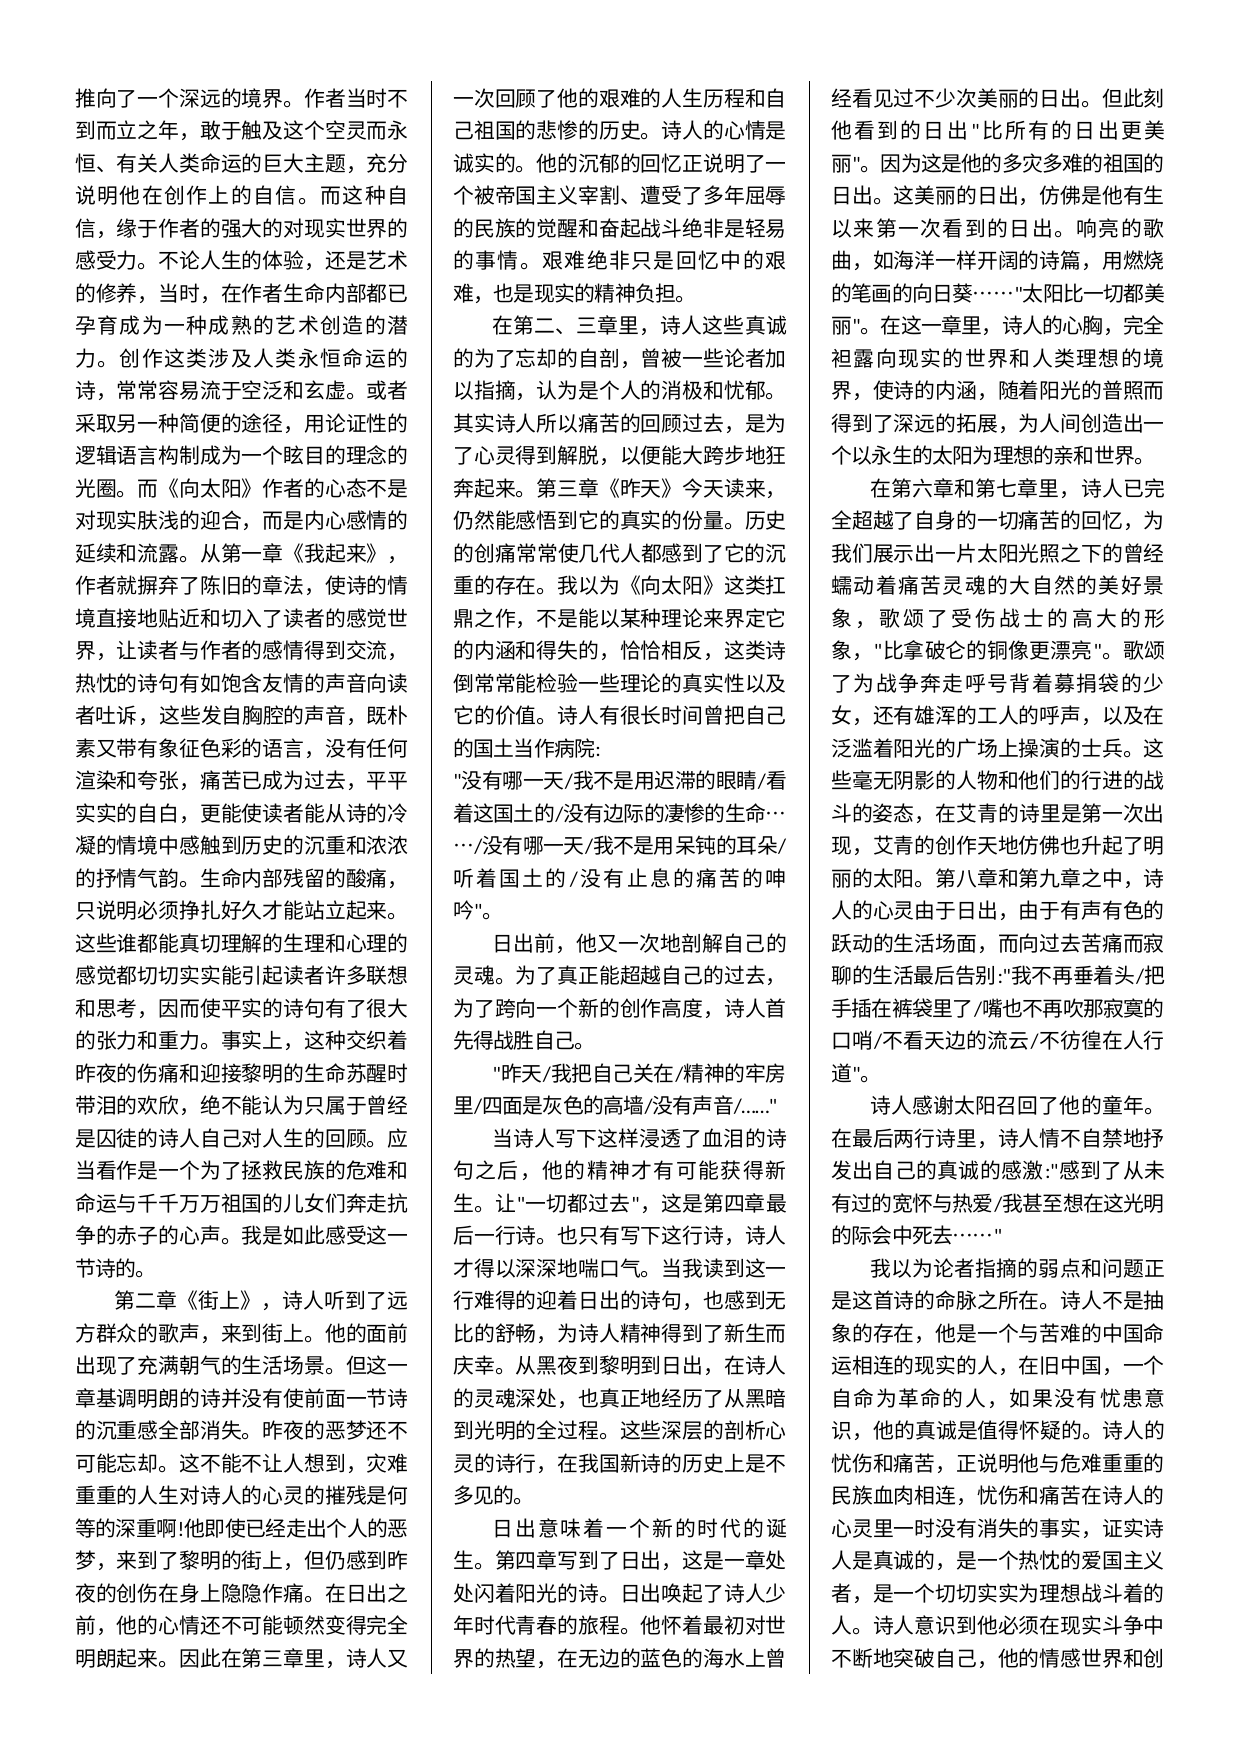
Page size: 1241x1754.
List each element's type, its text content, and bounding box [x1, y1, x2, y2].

text 在第六章和第七章里，诗人已完全超越了自身的一切痛苦的回忆，为我们展示出一片太阳光照之下的曾经蠕动着痛苦灵魂的大自然的美好景象，歌颂了受伤战士的高大的形象，"比拿破仑的铜像更漂亮"。歌颂了为战争奔走呼号背着募捐袋的少女，还有雄浑的工人的呼声，以及在泛滥着阳光的广场上操演的士兵。这些毫无阴影的人物和他们的行进的战斗的姿态，在艾青的诗里是第一次出现，艾青的创作天地仿佛也升起了明丽的太阳。第八章和第九章之中，诗人的心灵由于日出，由于有声有色的跃动的生活场面，而向过去苦痛而寂聊的生活最后告别:"我不再垂着头/把手插在裤袋里了/嘴也不再吹那寂寞的口哨/不看天边的流云/不彷徨在人行道"。 [831, 471, 1165, 1088]
text 日出前，他又一次地剖解自己的灵魂。为了真正能超越自己的过去，为了跨向一个新的创作高度，诗人首先得战胜自己。 [453, 926, 787, 1056]
text "没有哪一天/我不是用迟滞的眼睛/看着这国土的/没有边际的凄惨的生命……/没有哪一天/我不是用呆钝的耳朵/听着国土的/没有止息的痛苦的呻吟"。 [453, 763, 787, 926]
text 日出意味着一个新的时代的诞生。第四章写到了日出，这是一章处处闪着阳光的诗。日出唤起了诗人少年时代青春的旅程。他怀着最初对世界的热望，在无边的蓝色的海水上曾经看见过不少次美丽的日出。但此刻他看到的日出"比所有的日出更美丽"。因为这是他的多灾多难的祖国的日出。这美丽的日出，仿佛是他有生以来第一次看到的日出。响亮的歌曲，如海洋一样开阔的诗篇，用燃烧的笔画的向日葵……"太阳比一切都美丽"。在这一章里，诗人的心胸，完全袒露向现实的世界和人类理想的境界，使诗的内涵，随着阳光的普照而得到了深远的拓展，为人间创造出一个以永生的太阳为理想的亲和世界。 [831, 81, 1165, 471]
text 当诗人写下这样浸透了血泪的诗句之后，他的精神才有可能获得新生。让"一切都过去"，这是第四章最后一行诗。也只有写下这行诗，诗人才得以深深地喘口气。当我读到这一行难得的迎着日出的诗句，也感到无比的舒畅，为诗人精神得到了新生而庆幸。从黑夜到黎明到日出，在诗人的灵魂深处，也真正地经历了从黑暗到光明的全过程。这些深层的剖析心灵的诗行，在我国新诗的历史上是不多见的。 [453, 1121, 787, 1511]
text 在第二、三章里，诗人这些真诚的为了忘却的自剖，曾被一些论者加以指摘，认为是个人的消极和忧郁。其实诗人所以痛苦的回顾过去，是为了心灵得到解脱，以便能大跨步地狂奔起来。第三章《昨天》今天读来，仍然能感悟到它的真实的份量。历史的创痛常常使几代人都感到了它的沉重的存在。我以为《向太阳》这类扛鼎之作，不是能以某种理论来界定它的内涵和得失的，恰恰相反，这类诗倒常常能检验一些理论的真实性以及它的价值。诗人有很长时间曾把自己的国土当作病院: [453, 308, 787, 763]
text "昨天/我把自己关在/精神的牢房里/四面是灰色的高墙/没有声音/……" [453, 1056, 787, 1121]
text 第二章《街上》，诗人听到了远方群众的歌声，来到街上。他的面前出现了充满朝气的生活场景。但这一章基调明朗的诗并没有使前面一节诗的沉重感全部消失。昨夜的恶梦还不可能忘却。这不能不让人想到，灾难重重的人生对诗人的心灵的摧残是何等的深重啊!他即使已经走出个人的恶梦，来到了黎明的街上，但仍感到昨夜的创伤在身上隐隐作痛。在日出之前，他的心情还不可能顿然变得完全明朗起来。因此在第三章里，诗人又一次回顾了他的艰难的人生历程和自己祖国的悲惨的历史。诗人的心情是诚实的。他的沉郁的回忆正说明了一个被帝国主义宰割、遭受了多年屈辱的民族的觉醒和奋起战斗绝非是轻易的事情。艰难绝非只是回忆中的艰难，也是现实的精神负担。 [75, 1283, 409, 1673]
text 第二章《街上》，诗人听到了远方群众的歌声，来到街上。他的面前出现了充满朝气的生活场景。但这一章基调明朗的诗并没有使前面一节诗的沉重感全部消失。昨夜的恶梦还不可能忘却。这不能不让人想到，灾难重重的人生对诗人的心灵的摧残是何等的深重啊!他即使已经走出个人的恶梦，来到了黎明的街上，但仍感到昨夜的创伤在身上隐隐作痛。在日出之前，他的心情还不可能顿然变得完全明朗起来。因此在第三章里，诗人又一次回顾了他的艰难的人生历程和自己祖国的悲惨的历史。诗人的心情是诚实的。他的沉郁的回忆正说明了一个被帝国主义宰割、遭受了多年屈辱的民族的觉醒和奋起战斗绝非是轻易的事情。艰难绝非只是回忆中的艰难，也是现实的精神负担。 [453, 81, 787, 308]
text 诗人感谢太阳召回了他的童年。在最后两行诗里，诗人情不自禁地抒发出自己的真诚的感激:"感到了从未有过的宽怀与热爱/我甚至想在这光明的际会中死去……" [831, 1088, 1165, 1251]
text 日出意味着一个新的时代的诞生。第四章写到了日出，这是一章处处闪着阳光的诗。日出唤起了诗人少年时代青春的旅程。他怀着最初对世界的热望，在无边的蓝色的海水上曾经看见过不少次美丽的日出。但此刻他看到的日出"比所有的日出更美丽"。因为这是他的多灾多难的祖国的日出。这美丽的日出，仿佛是他有生以来第一次看到的日出。响亮的歌曲，如海洋一样开阔的诗篇，用燃烧的笔画的向日葵……"太阳比一切都美丽"。在这一章里，诗人的心胸，完全袒露向现实的世界和人类理想的境界，使诗的内涵，随着阳光的普照而得到了深远的拓展，为人间创造出一个以永生的太阳为理想的亲和世界。 [453, 1511, 787, 1673]
